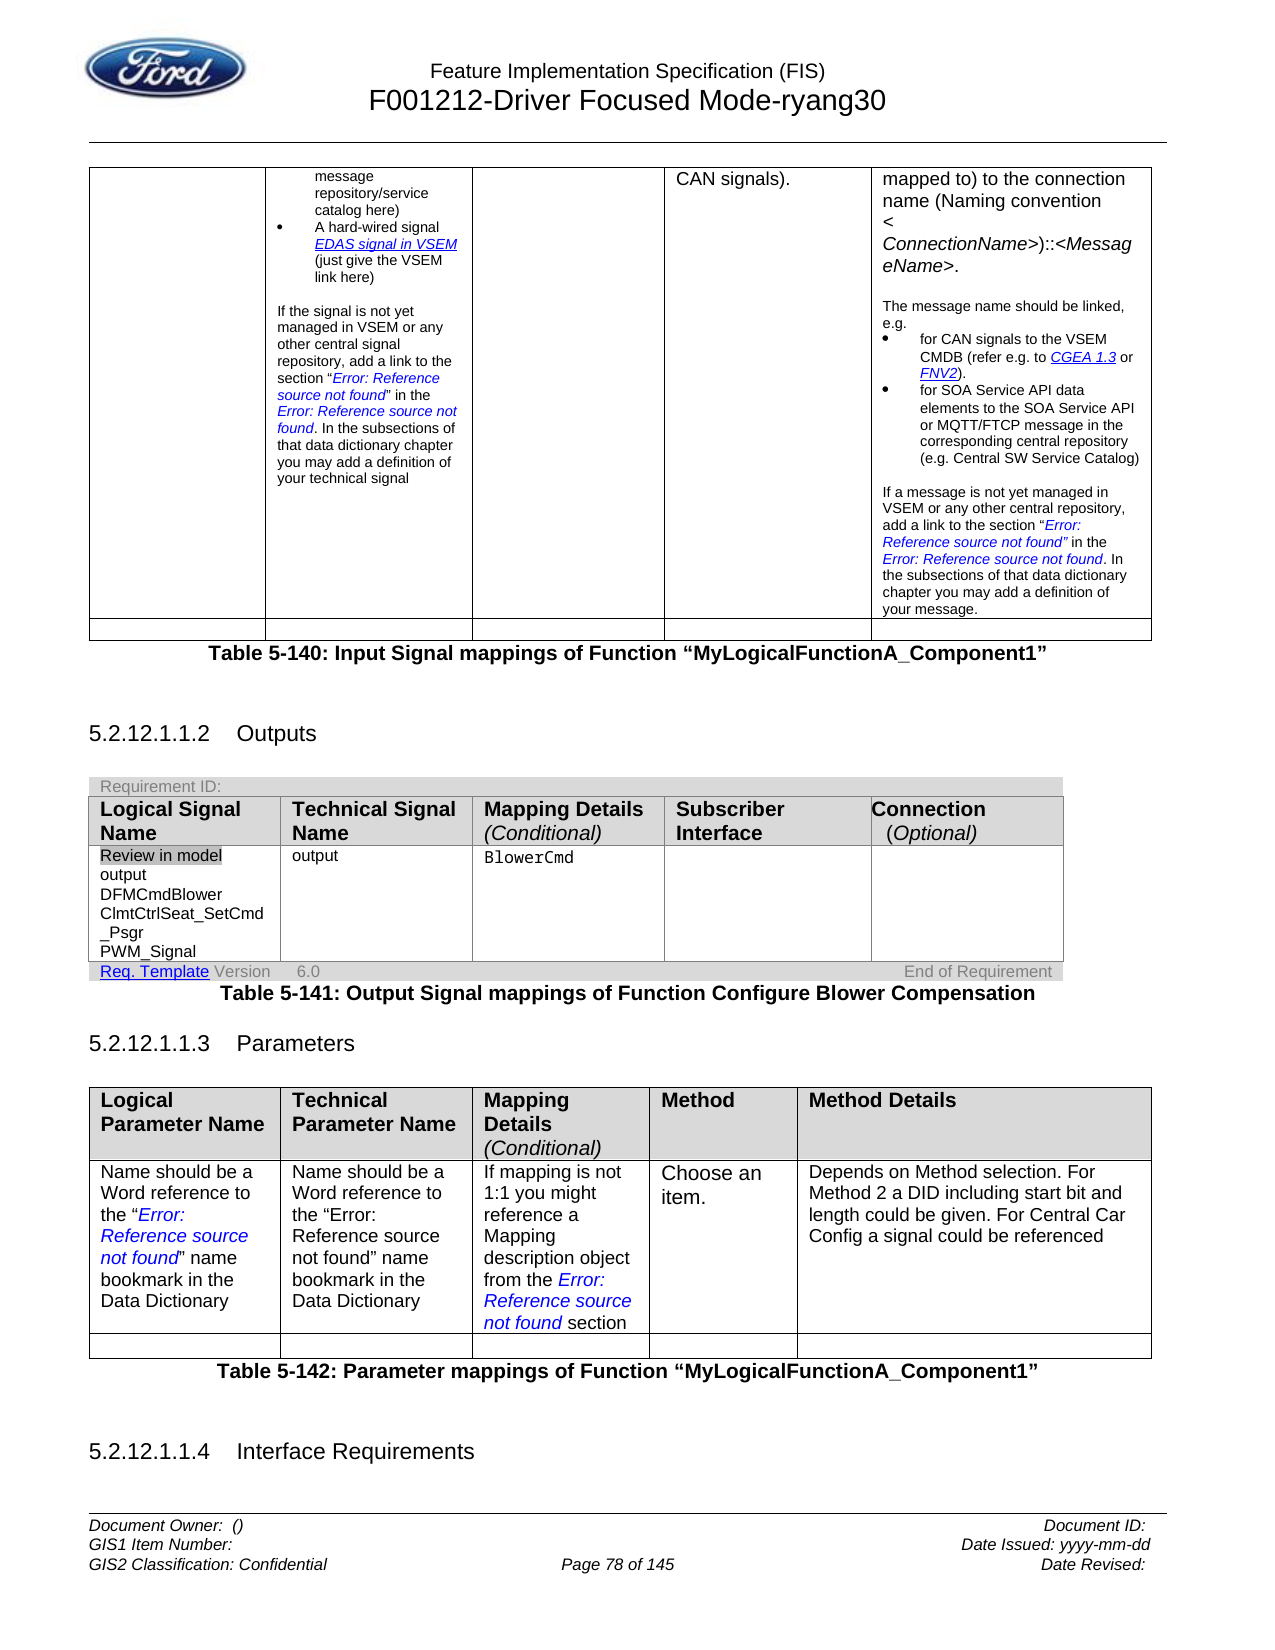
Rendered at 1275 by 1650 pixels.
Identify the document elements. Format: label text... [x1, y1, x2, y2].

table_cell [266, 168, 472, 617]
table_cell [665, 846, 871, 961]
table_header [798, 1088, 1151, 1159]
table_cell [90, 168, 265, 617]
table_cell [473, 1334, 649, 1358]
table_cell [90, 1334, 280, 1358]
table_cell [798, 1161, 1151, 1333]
picture [65, 18, 266, 119]
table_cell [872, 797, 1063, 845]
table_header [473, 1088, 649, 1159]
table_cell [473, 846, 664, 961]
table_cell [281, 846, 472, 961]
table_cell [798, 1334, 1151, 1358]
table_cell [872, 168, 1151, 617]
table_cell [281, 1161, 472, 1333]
subtitle Outputs [89, 720, 1167, 747]
subtitle Parameters [89, 1030, 1167, 1056]
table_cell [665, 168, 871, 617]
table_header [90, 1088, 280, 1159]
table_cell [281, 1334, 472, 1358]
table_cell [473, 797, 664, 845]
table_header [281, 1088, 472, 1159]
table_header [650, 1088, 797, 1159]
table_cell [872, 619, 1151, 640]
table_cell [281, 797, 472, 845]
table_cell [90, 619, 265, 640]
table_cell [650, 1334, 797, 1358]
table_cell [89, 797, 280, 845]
subtitle Interface Requirements [89, 1438, 1167, 1465]
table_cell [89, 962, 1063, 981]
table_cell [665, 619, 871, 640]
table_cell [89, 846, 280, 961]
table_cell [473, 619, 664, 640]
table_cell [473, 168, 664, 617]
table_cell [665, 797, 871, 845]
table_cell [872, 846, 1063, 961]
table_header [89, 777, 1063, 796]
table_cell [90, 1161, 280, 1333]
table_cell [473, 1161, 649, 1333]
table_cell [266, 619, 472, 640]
